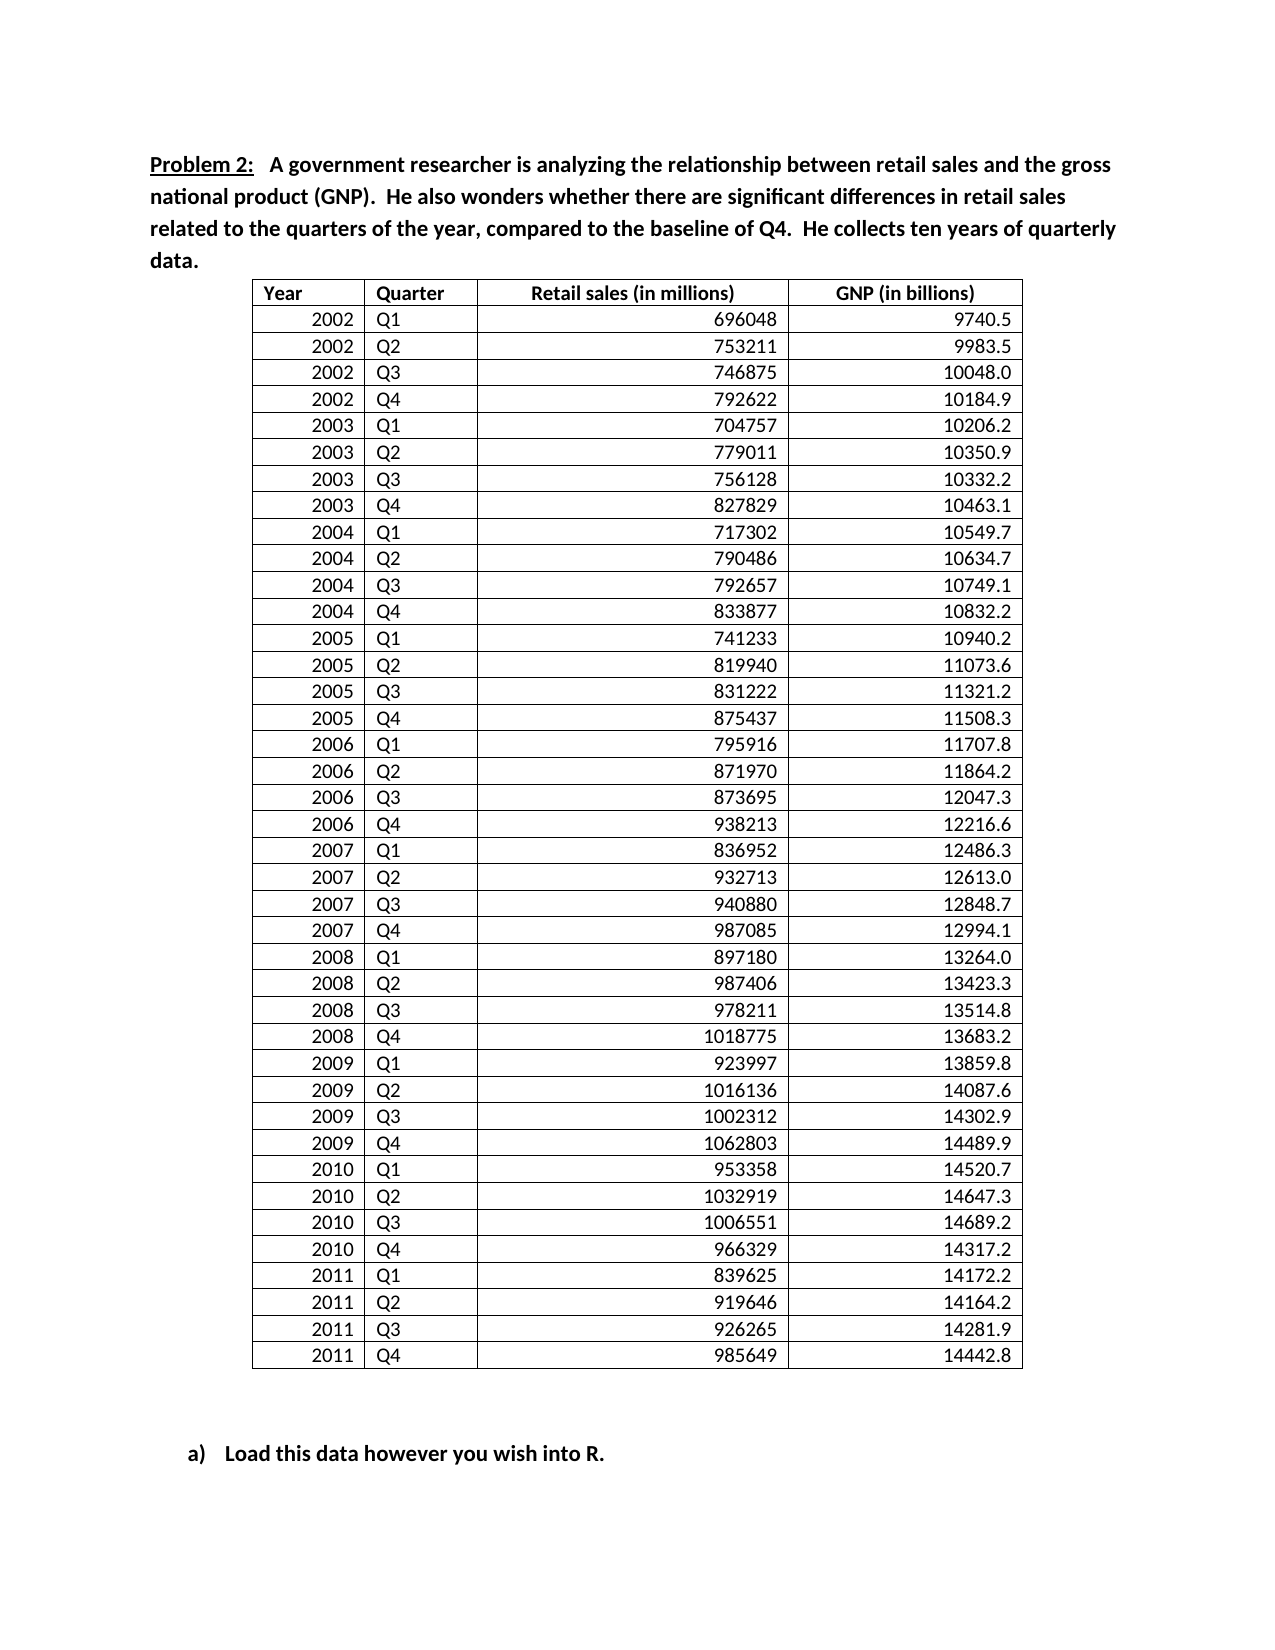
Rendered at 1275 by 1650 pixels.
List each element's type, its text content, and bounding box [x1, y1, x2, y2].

table_cell 10184.9 [789, 386, 1022, 412]
table_cell Q3 [365, 891, 477, 916]
table_cell Q1 [365, 1263, 477, 1288]
table_cell 696048 [478, 306, 788, 332]
table_cell 741233 [478, 625, 788, 651]
table_cell 11864.2 [789, 758, 1022, 783]
table_cell 2006 [253, 731, 364, 757]
table_cell 2010 [253, 1210, 364, 1235]
table_cell Q2 [365, 970, 477, 996]
table_cell 919646 [478, 1289, 788, 1315]
table_cell 2011 [253, 1263, 364, 1288]
table_cell Q2 [365, 1289, 477, 1315]
table_cell 792657 [478, 572, 788, 597]
table_cell 926265 [478, 1316, 788, 1341]
table_cell 819940 [478, 652, 788, 677]
table_cell 756128 [478, 466, 788, 491]
table_cell 717302 [478, 519, 788, 544]
table_cell Q1 [365, 1156, 477, 1182]
table_header GNP (in billions) [789, 280, 1022, 305]
table_cell 1062803 [478, 1130, 788, 1155]
table_cell 9983.5 [789, 333, 1022, 358]
table_cell Q2 [365, 439, 477, 465]
text W = 0.93947, p-value = 0.2838Problem 2: A government researcher is analyzing the relationship between retail sales and the gross national product (GNP). He also wonders whether there are significant differences in retail sales related to the quarters of the year, compared to the baseline of Q4. He collects ten years of quarterly data. [150, 150, 1125, 274]
table_cell 9740.5 [789, 306, 1022, 332]
table_cell 2010 [253, 1156, 364, 1182]
table_cell Q2 [365, 1077, 477, 1102]
table_cell 2011 [253, 1289, 364, 1315]
table_cell 746875 [478, 360, 788, 385]
table_cell 987406 [478, 970, 788, 996]
table_cell 2011 [253, 1342, 364, 1368]
table_cell Q2 [365, 1183, 477, 1208]
table_cell 10832.2 [789, 599, 1022, 624]
table_cell 2002 [253, 333, 364, 358]
table_cell 833877 [478, 599, 788, 624]
table_cell Q1 [365, 519, 477, 544]
table_cell 2008 [253, 944, 364, 969]
table_header Retail sales (in millions) [478, 280, 788, 305]
table_cell 14172.2 [789, 1263, 1022, 1288]
table_cell 985649 [478, 1342, 788, 1368]
table_cell Q1 [365, 1050, 477, 1076]
table_cell 836952 [478, 838, 788, 863]
table_cell 839625 [478, 1263, 788, 1288]
table_cell 12047.3 [789, 785, 1022, 810]
table_header Quarter [365, 280, 477, 305]
table_cell 2002 [253, 306, 364, 332]
table_cell 14647.3 [789, 1183, 1022, 1208]
table_cell 10634.7 [789, 545, 1022, 571]
table_cell 2011 [253, 1316, 364, 1341]
table_cell 14302.9 [789, 1103, 1022, 1129]
table_cell Q2 [365, 333, 477, 358]
table_cell 11508.3 [789, 705, 1022, 730]
table_cell 923997 [478, 1050, 788, 1076]
table_cell Q1 [365, 413, 477, 438]
table_cell 1006551 [478, 1210, 788, 1235]
table_cell Q4 [365, 492, 477, 518]
table_cell 11073.6 [789, 652, 1022, 677]
table_cell 795916 [478, 731, 788, 757]
table_cell Q3 [365, 678, 477, 704]
table_cell 704757 [478, 413, 788, 438]
table_cell 2007 [253, 917, 364, 943]
table_cell 11707.8 [789, 731, 1022, 757]
table_cell 10549.7 [789, 519, 1022, 544]
table_cell 2004 [253, 599, 364, 624]
table_cell 2009 [253, 1130, 364, 1155]
table_cell 792622 [478, 386, 788, 412]
table_cell 2008 [253, 970, 364, 996]
table_cell 14520.7 [789, 1156, 1022, 1182]
table_cell 12994.1 [789, 917, 1022, 943]
table_cell Q1 [365, 625, 477, 651]
table_cell 940880 [478, 891, 788, 916]
table_cell Q3 [365, 360, 477, 385]
table_cell 14317.2 [789, 1236, 1022, 1262]
table_cell Q3 [365, 1316, 477, 1341]
table_cell 2007 [253, 891, 364, 916]
table_cell 13423.3 [789, 970, 1022, 996]
table_cell Q4 [365, 917, 477, 943]
table_cell Q1 [365, 838, 477, 863]
table_cell 2003 [253, 413, 364, 438]
table_cell Q4 [365, 811, 477, 837]
table_cell 753211 [478, 333, 788, 358]
table_cell 2004 [253, 519, 364, 544]
table_cell 827829 [478, 492, 788, 518]
table_cell 932713 [478, 864, 788, 890]
table_cell 11321.2 [789, 678, 1022, 704]
table_cell 938213 [478, 811, 788, 837]
table_cell 14281.9 [789, 1316, 1022, 1341]
table_cell 2010 [253, 1236, 364, 1262]
table_cell 2002 [253, 386, 364, 412]
table_cell Q2 [365, 864, 477, 890]
table_cell 2009 [253, 1103, 364, 1129]
table_cell 14164.2 [789, 1289, 1022, 1315]
table_cell 2005 [253, 625, 364, 651]
table_cell 2008 [253, 1024, 364, 1049]
table_cell 2002 [253, 360, 364, 385]
table_cell Q3 [365, 1210, 477, 1235]
table_cell 2007 [253, 838, 364, 863]
table_cell 978211 [478, 997, 788, 1022]
table_cell Q3 [365, 997, 477, 1022]
table_cell 790486 [478, 545, 788, 571]
table_cell 2010 [253, 1183, 364, 1208]
table_cell 2003 [253, 466, 364, 491]
table_cell Q3 [365, 1103, 477, 1129]
table_cell 13264.0 [789, 944, 1022, 969]
table_cell Q4 [365, 1130, 477, 1155]
table_cell Q3 [365, 785, 477, 810]
table_cell Q2 [365, 545, 477, 571]
table_cell Q4 [365, 1024, 477, 1049]
table_cell 2005 [253, 705, 364, 730]
table_cell 779011 [478, 439, 788, 465]
table_cell 10350.9 [789, 439, 1022, 465]
table_cell 2004 [253, 572, 364, 597]
table_cell 12613.0 [789, 864, 1022, 890]
table_cell Q4 [365, 386, 477, 412]
table_cell 875437 [478, 705, 788, 730]
table_cell Q4 [365, 1236, 477, 1262]
table_cell 10332.2 [789, 466, 1022, 491]
table_cell Q1 [365, 306, 477, 332]
table_cell 10048.0 [789, 360, 1022, 385]
table_cell 12216.6 [789, 811, 1022, 837]
table_cell 953358 [478, 1156, 788, 1182]
table_cell 1018775 [478, 1024, 788, 1049]
table_cell 10206.2 [789, 413, 1022, 438]
table_cell 2004 [253, 545, 364, 571]
table_cell 14087.6 [789, 1077, 1022, 1102]
table_cell Q4 [365, 705, 477, 730]
table_cell 2006 [253, 811, 364, 837]
table_cell Q4 [365, 599, 477, 624]
table_cell 1002312 [478, 1103, 788, 1129]
table_cell 2007 [253, 864, 364, 890]
table_cell 897180 [478, 944, 788, 969]
table_cell 873695 [478, 785, 788, 810]
table_cell Q1 [365, 731, 477, 757]
table_cell 13514.8 [789, 997, 1022, 1022]
table_cell 12486.3 [789, 838, 1022, 863]
table_cell 1016136 [478, 1077, 788, 1102]
table_cell 14442.8 [789, 1342, 1022, 1368]
table_cell 1032919 [478, 1183, 788, 1208]
table_cell 2009 [253, 1050, 364, 1076]
table_cell Q1 [365, 944, 477, 969]
table_cell 871970 [478, 758, 788, 783]
table_cell 2008 [253, 997, 364, 1022]
table_cell 14489.9 [789, 1130, 1022, 1155]
table_cell Q3 [365, 466, 477, 491]
table_cell Q2 [365, 652, 477, 677]
table_cell 10749.1 [789, 572, 1022, 597]
table_cell 987085 [478, 917, 788, 943]
table_header Year [253, 280, 364, 305]
table_cell Q2 [365, 758, 477, 783]
table_cell 831222 [478, 678, 788, 704]
table_cell 2006 [253, 758, 364, 783]
list Load this data however you wish into R. [187, 1439, 1125, 1467]
table_cell 14689.2 [789, 1210, 1022, 1235]
table_cell 2006 [253, 785, 364, 810]
table_cell 2005 [253, 652, 364, 677]
table_cell Q4 [365, 1342, 477, 1368]
table_cell 2003 [253, 492, 364, 518]
table_cell 10940.2 [789, 625, 1022, 651]
table_cell 966329 [478, 1236, 788, 1262]
table_cell 2005 [253, 678, 364, 704]
table_cell 2003 [253, 439, 364, 465]
table_cell Q3 [365, 572, 477, 597]
table_cell 12848.7 [789, 891, 1022, 916]
table_cell 13683.2 [789, 1024, 1022, 1049]
table_cell 2009 [253, 1077, 364, 1102]
table_cell 10463.1 [789, 492, 1022, 518]
table_cell 13859.8 [789, 1050, 1022, 1076]
